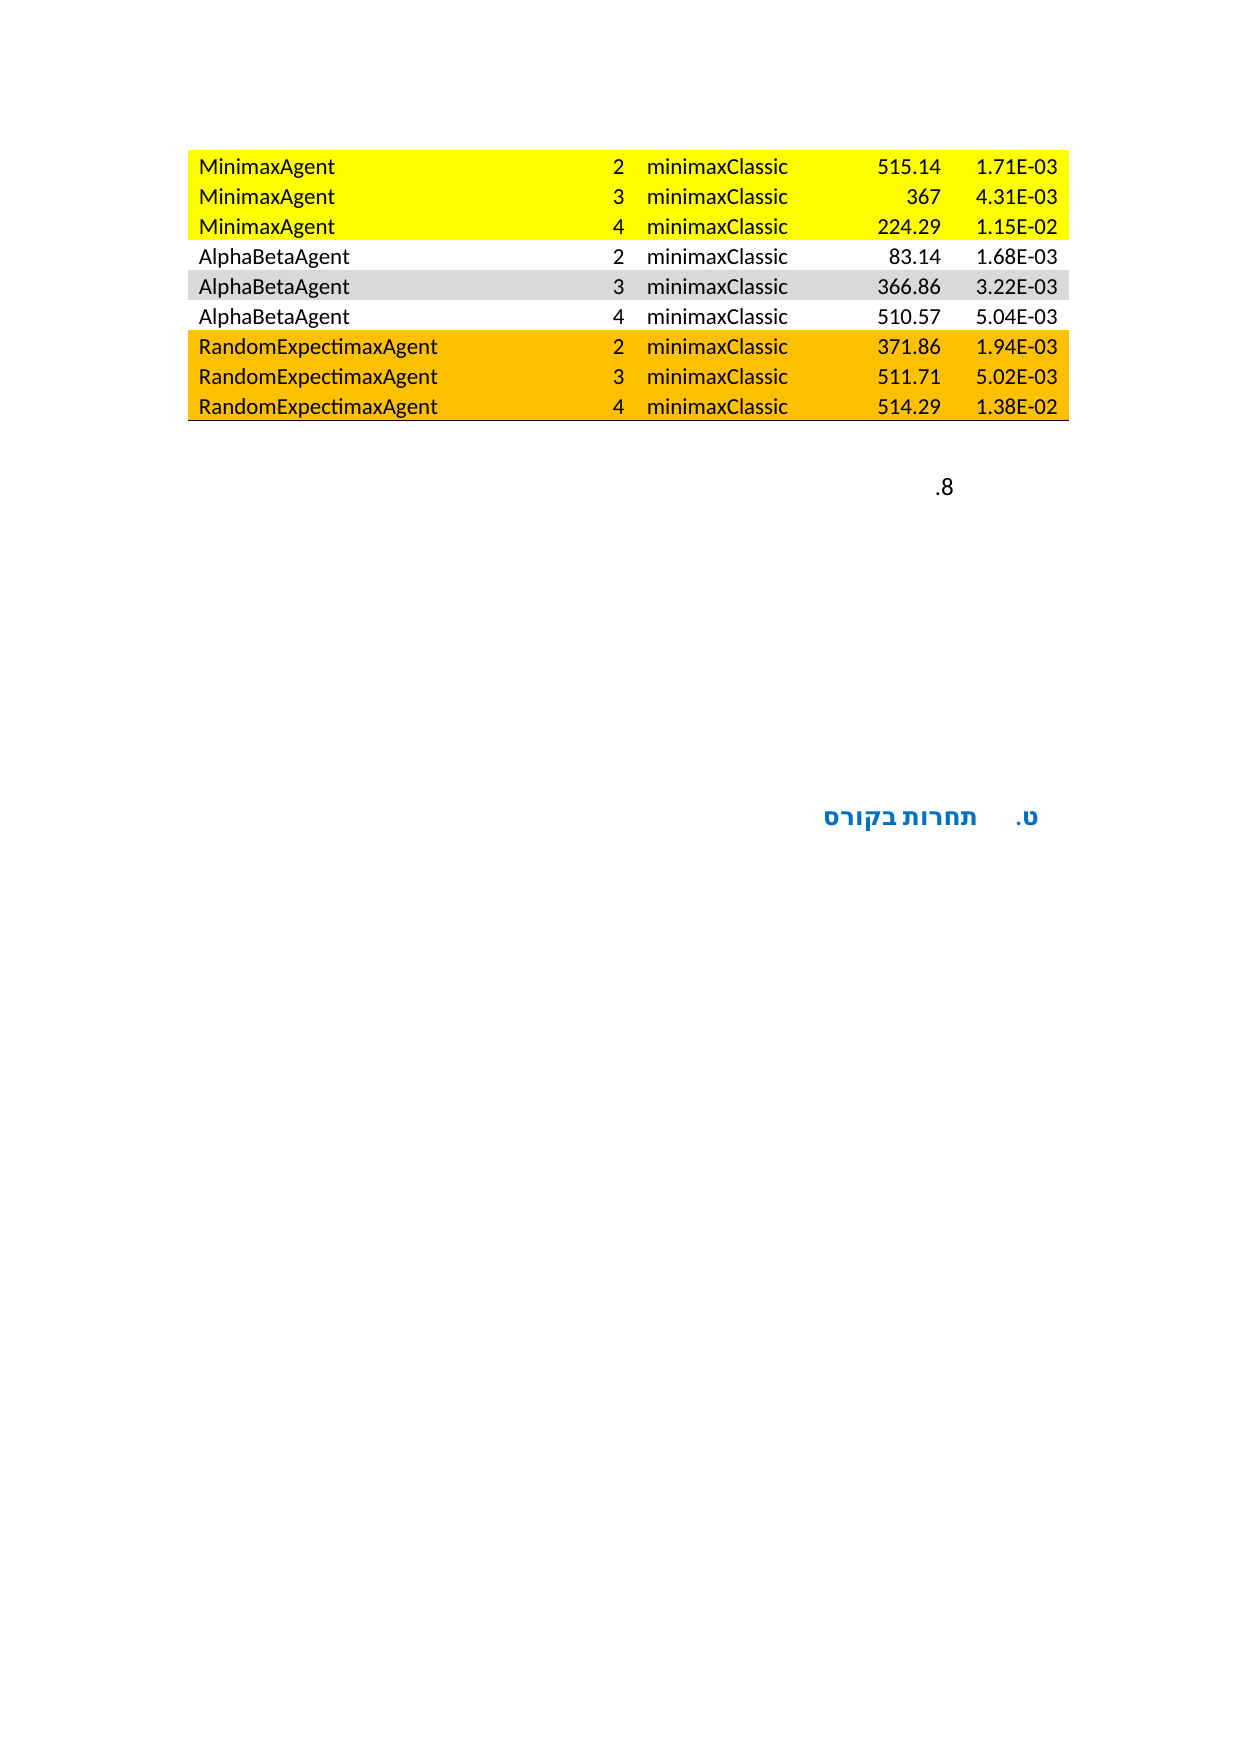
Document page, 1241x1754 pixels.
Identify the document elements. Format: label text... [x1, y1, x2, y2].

table_cell minimaxClassic [635, 390, 852, 420]
table_cell 1.15E-02 [952, 210, 1069, 240]
table_cell 5.02E-03 [952, 360, 1069, 390]
table_cell 3 [479, 270, 635, 300]
table_cell 514.29 [852, 390, 952, 420]
table_cell 5.04E-03 [952, 300, 1069, 330]
table_cell minimaxClassic [635, 180, 852, 210]
list תחרות בקורס [187, 801, 1015, 832]
table_cell 4 [479, 210, 635, 240]
table_cell 371.86 [852, 330, 952, 360]
table_cell 510.57 [852, 300, 952, 330]
table_cell 1.71E-03 [952, 150, 1069, 180]
table_cell MinimaxAgent [188, 150, 479, 180]
table_cell minimaxClassic [635, 300, 852, 330]
table_cell 1.38E-02 [952, 390, 1069, 420]
table_cell AlphaBetaAgent [188, 300, 479, 330]
table_cell RandomExpectimaxAgent [188, 360, 479, 390]
table_cell 224.29 [852, 210, 952, 240]
table_cell 2 [479, 240, 635, 270]
table_cell 1.94E-03 [952, 330, 1069, 360]
table_cell 4 [479, 300, 635, 330]
table_cell minimaxClassic [635, 240, 852, 270]
table_cell 4.31E-03 [952, 180, 1069, 210]
table_cell minimaxClassic [635, 270, 852, 300]
table_cell minimaxClassic [635, 330, 852, 360]
table_cell minimaxClassic [635, 360, 852, 390]
table_cell 366.86 [852, 270, 952, 300]
table_cell minimaxClassic [635, 210, 852, 240]
table_cell 3 [479, 180, 635, 210]
table_cell 83.14 [852, 240, 952, 270]
table_cell 2 [479, 150, 635, 180]
table_cell MinimaxAgent [188, 180, 479, 210]
table_cell AlphaBetaAgent [188, 270, 479, 300]
table_cell 1.68E-03 [952, 240, 1069, 270]
table_cell 2 [479, 330, 635, 360]
table_cell RandomExpectimaxAgent [188, 330, 479, 360]
table_cell RandomExpectimaxAgent [188, 390, 479, 420]
table_cell 4 [479, 390, 635, 420]
table_cell 3.22E-03 [952, 270, 1069, 300]
table_cell 515.14 [852, 150, 952, 180]
table_cell 367 [852, 180, 952, 210]
table_cell AlphaBetaAgent [188, 240, 479, 270]
table_cell 3 [479, 360, 635, 390]
table_cell minimaxClassic [635, 150, 852, 180]
table_cell 511.71 [852, 360, 952, 390]
table_cell MinimaxAgent [188, 210, 479, 240]
